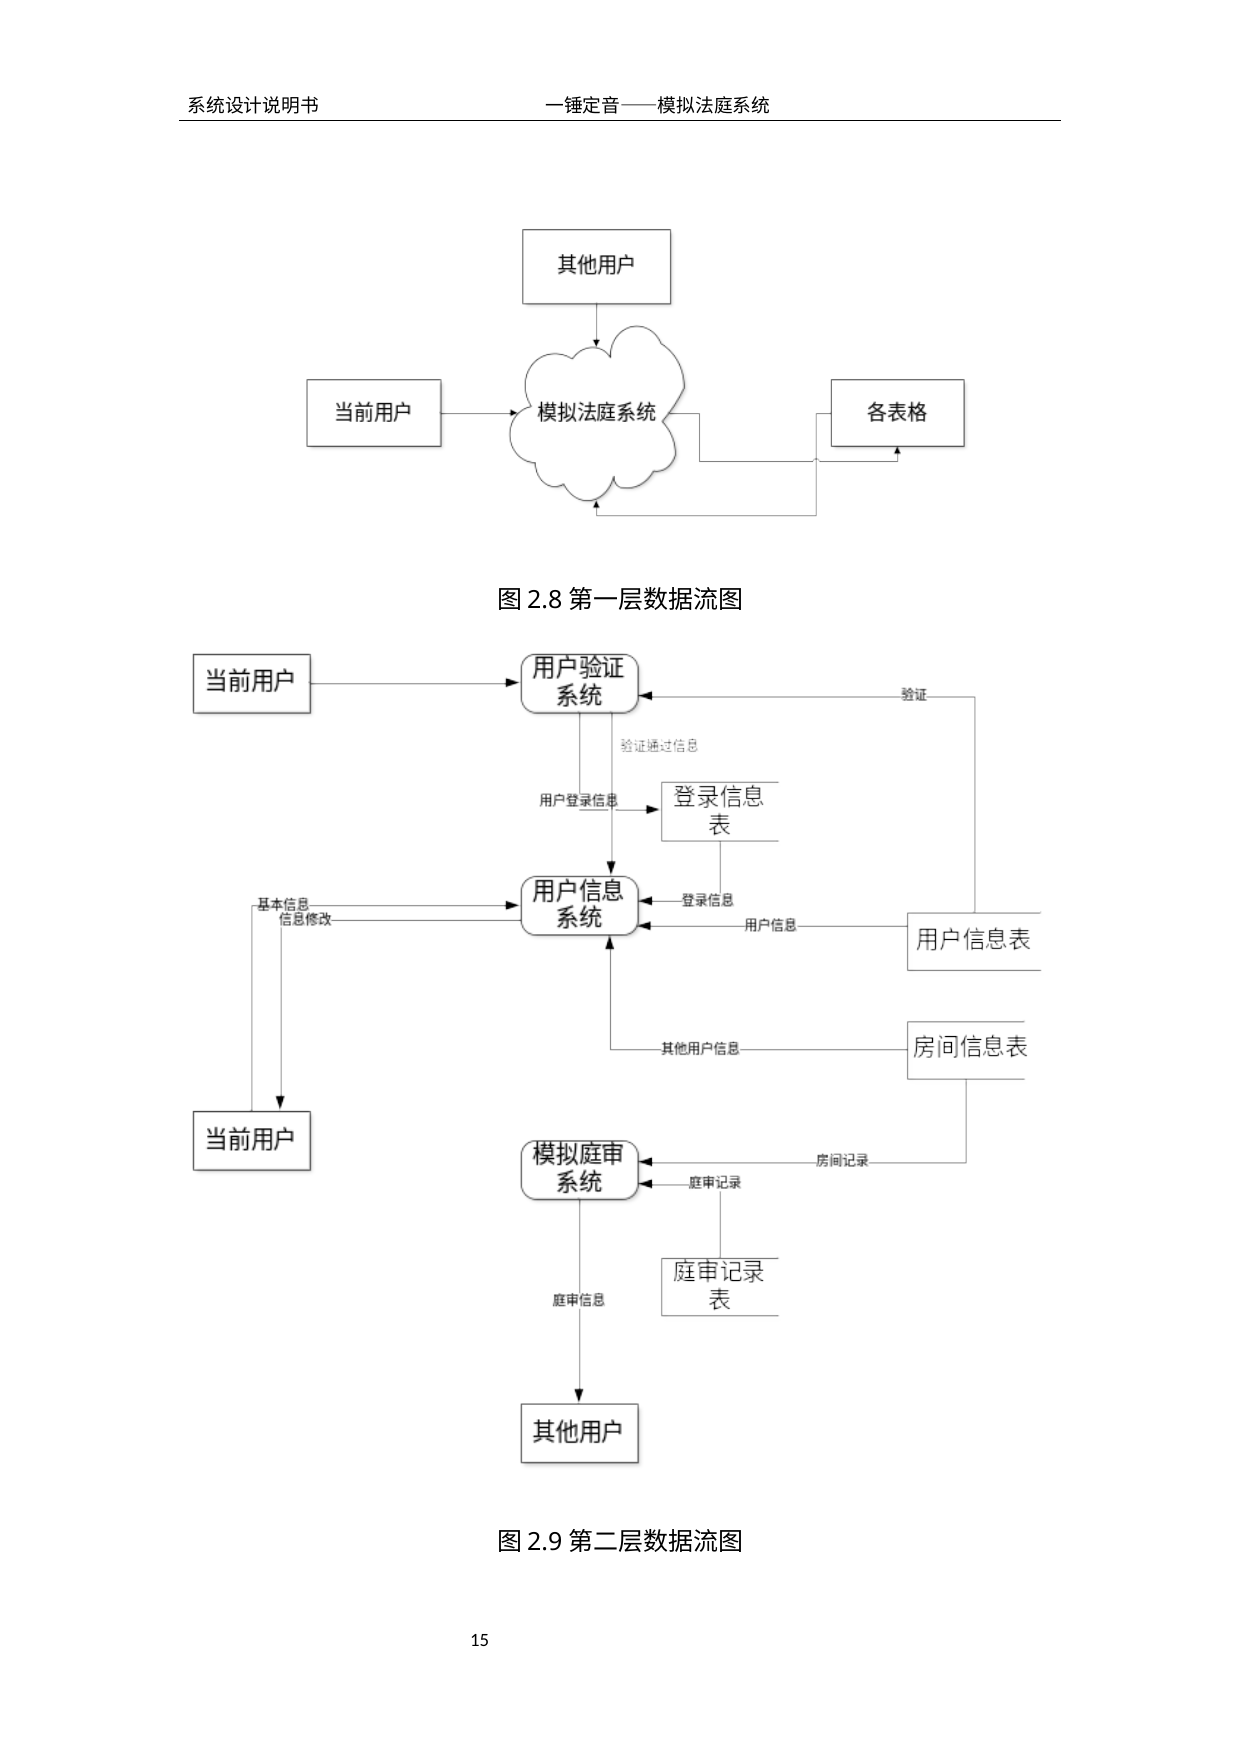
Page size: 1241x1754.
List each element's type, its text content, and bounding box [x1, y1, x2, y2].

text 图2.8 第一层数据流图 [187, 565, 1053, 630]
text 图2.9 第二层数据流图 [187, 1507, 1053, 1572]
